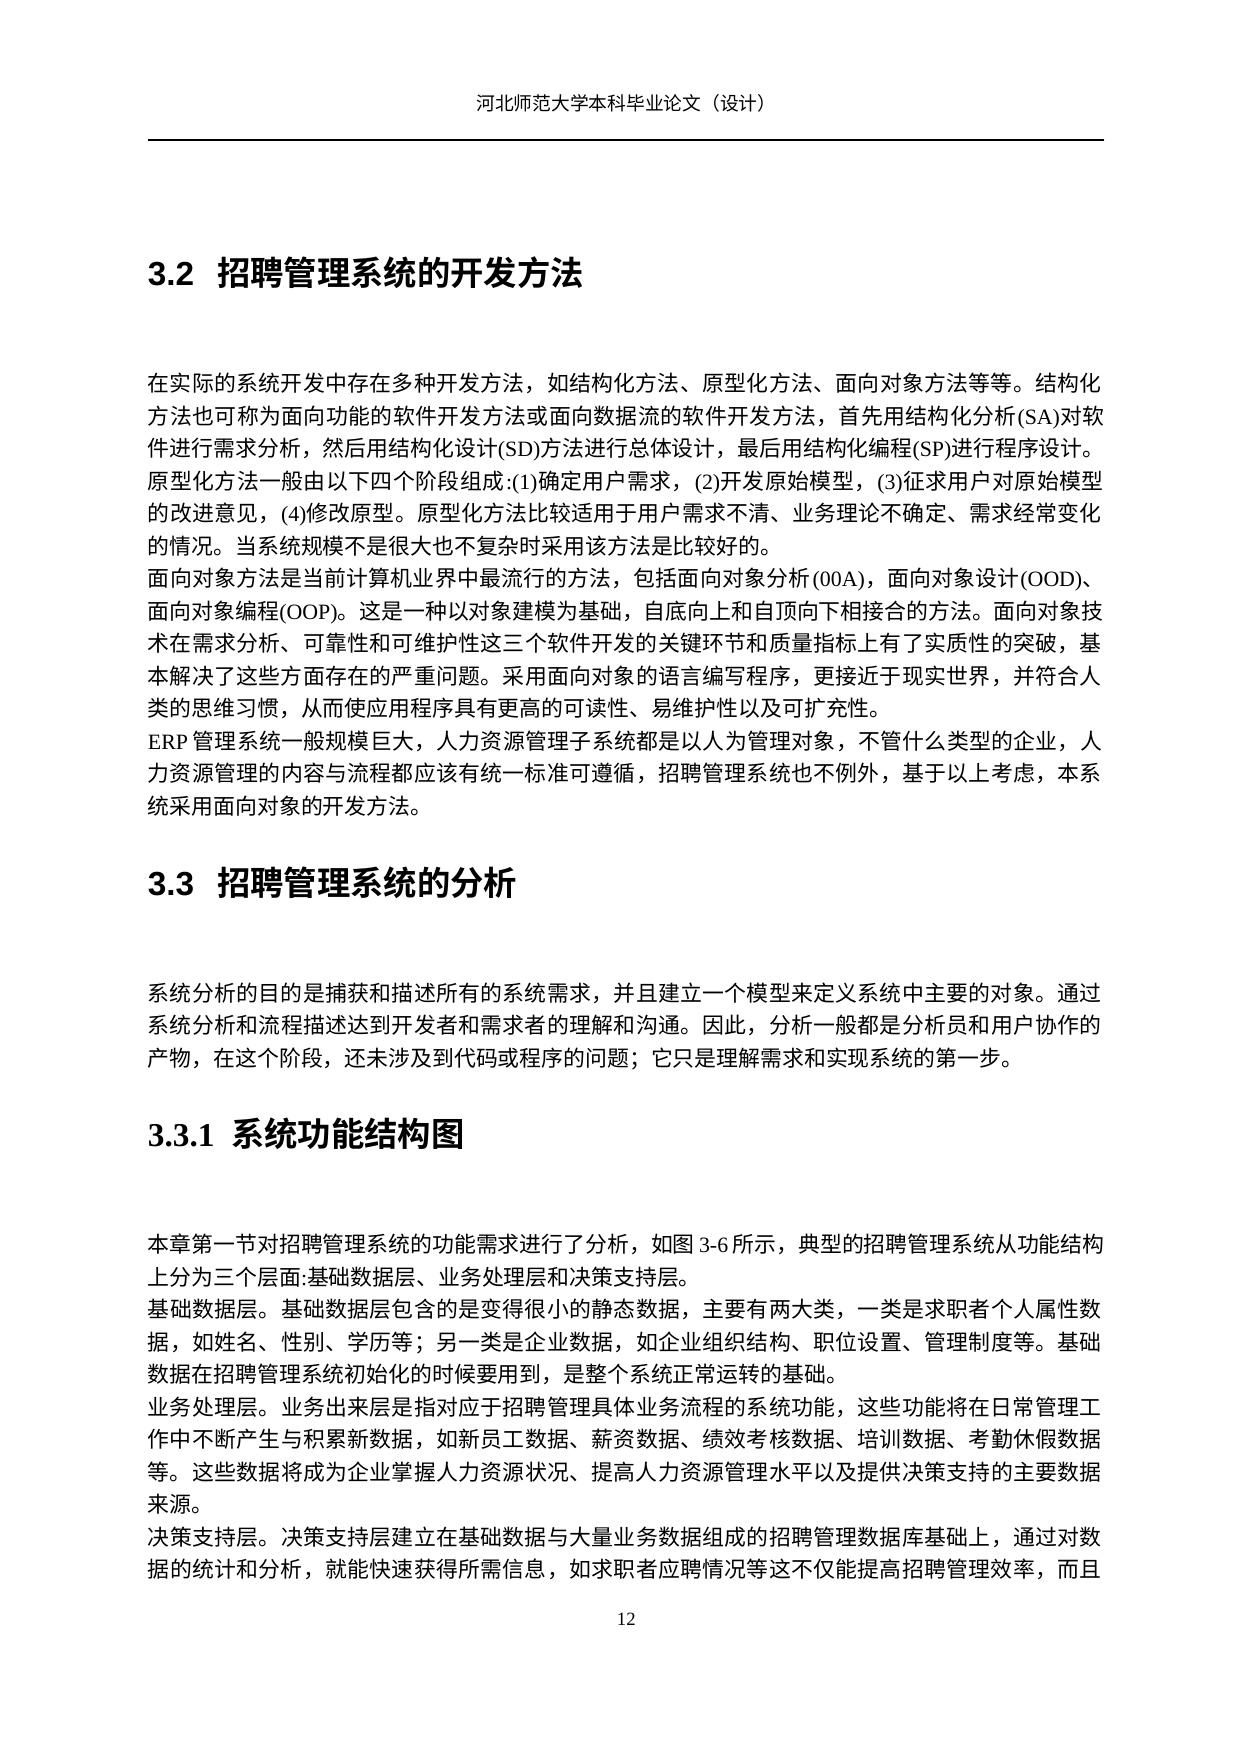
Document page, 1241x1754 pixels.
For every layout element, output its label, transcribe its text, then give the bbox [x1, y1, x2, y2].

subtitle 系统功能结构图 [148, 1100, 1104, 1165]
text 原型化方法一般由以下四个阶段组成:(1)确定用户需求，(2)开发原始模型，(3)征求用户对原始模型的改进意见，(4)修改原型。原型化方法比较适用于用户需求不清、业务理论不确定、需求经常变化的情况。当系统规模不是很大也不复杂时采用该方法是比较好的。 [148, 463, 1104, 561]
text 本章第一节对招聘管理系统的功能需求进行了分析，如图3-6所示，典型的招聘管理系统从功能结构上分为三个层面:基础数据层、业务处理层和决策支持层。 [148, 1227, 1104, 1292]
text 业务处理层。业务出来层是指对应于招聘管理具体业务流程的系统功能，这些功能将在日常管理工作中不断产生与积累新数据，如新员工数据、薪资数据、绩效考核数据、培训数据、考勤休假数据等。这些数据将成为企业掌握人力资源状况、提高人力资源管理水平以及提供决策支持的主要数据来源。 [148, 1389, 1104, 1519]
text 基础数据层。基础数据层包含的是变得很小的静态数据，主要有两大类，一类是求职者个人属性数据，如姓名、性别、学历等；另一类是企业数据，如企业组织结构、职位设置、管理制度等。基础数据在招聘管理系统初始化的时候要用到，是整个系统正常运转的基础。 [148, 1292, 1104, 1389]
text 面向对象方法是当前计算机业界中最流行的方法，包括面向对象分析()，面向对象设计(OOD)、面向对象编程(OOP)。这是一种以对象建模为基础，自底向上和自顶向下相接合的方法。面向对象技术在需求分析、可靠性和可维护性这三个软件开发的关键环节和质量指标上有了实质性的突破，基本解决了这些方面存在的严重问题。采用面向对象的语言编写程序，更接近于现实世界，并符合人类的思维习惯，从而使应用程序具有更高的可读性、易维护性以及可扩充性。 [148, 561, 1104, 723]
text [148, 1519, 1104, 1584]
text 系统分析的目的是捕获和描述所有的系统需求，并且建立一个模型来定义系统中主要的对象。通过系统分析和流程描述达到开发者和需求者的理解和沟通。因此，分析一般都是分析员和用户协作的产物，在这个阶段，还未涉及到代码或程序的问题；它只是理解需求和实现系统的第一步。 [148, 975, 1104, 1073]
subtitle 招聘管理系统的开发方法 [148, 239, 1104, 304]
subtitle 招聘管理系统的分析 [148, 848, 1104, 913]
text 在实际的系统开发中存在多种开发方法，如结构化方法、原型化方法、面向对象方法等等。结构化方法也可称为面向功能的软件开发方法或面向数据流的软件开发方法，首先用结构化分析(SA)对软件进行需求分析，然后用结构化设计(SD)方法进行总体设计，最后用结构化编程(SP)进行程序设计。 [148, 366, 1104, 463]
text ERP管理系统一般规模巨大，人力资源管理子系统都是以人为管理对象，不管什么类型的企业，人力资源管理的内容与流程都应该有统一标准可遵循，招聘管理系统也不例外，基于以上考虑，本系统采用面向对象的开发方法。 [148, 723, 1104, 821]
